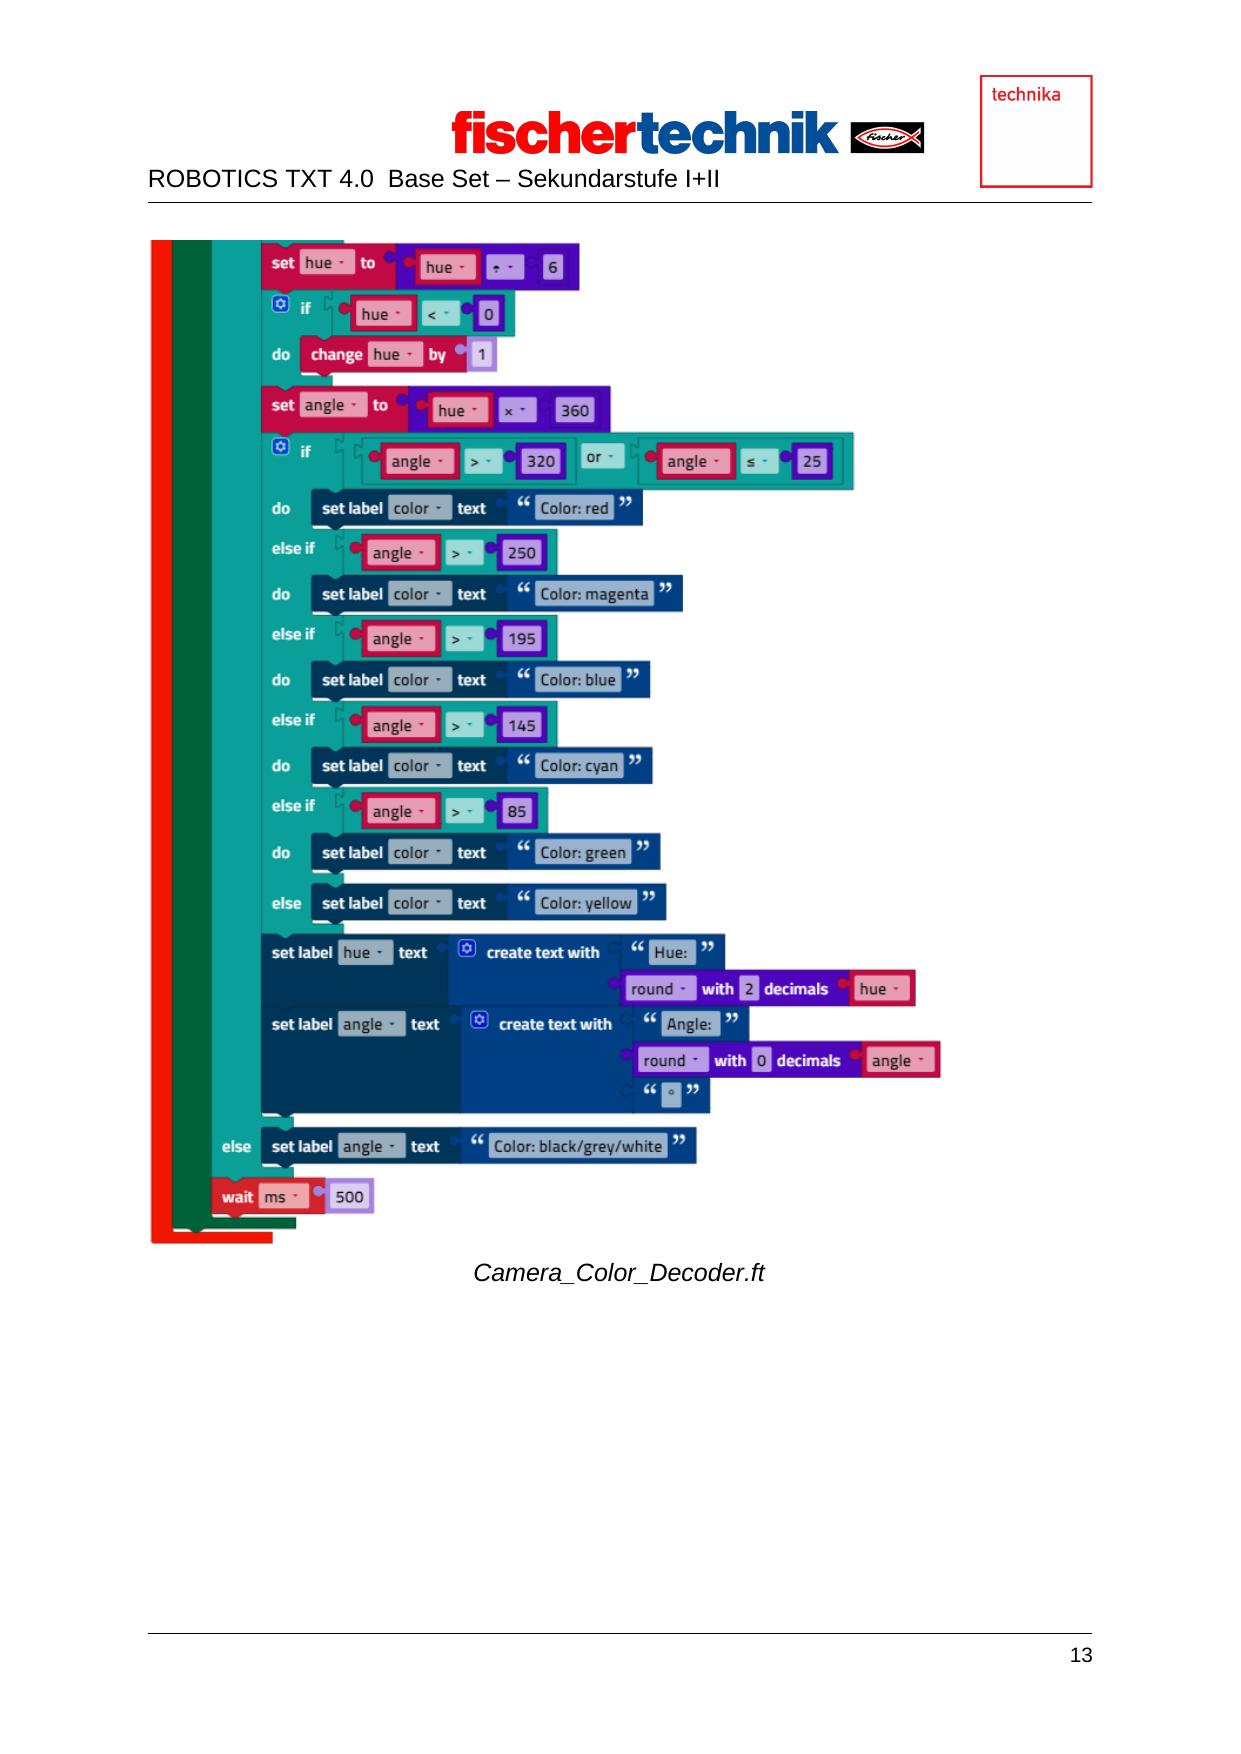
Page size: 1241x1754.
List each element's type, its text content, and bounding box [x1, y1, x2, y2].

picture [147, 240, 944, 1246]
text Camera_Color_Decoder.ft [148, 1258, 1092, 1287]
picture [979, 75, 1093, 188]
picture [451, 111, 925, 154]
